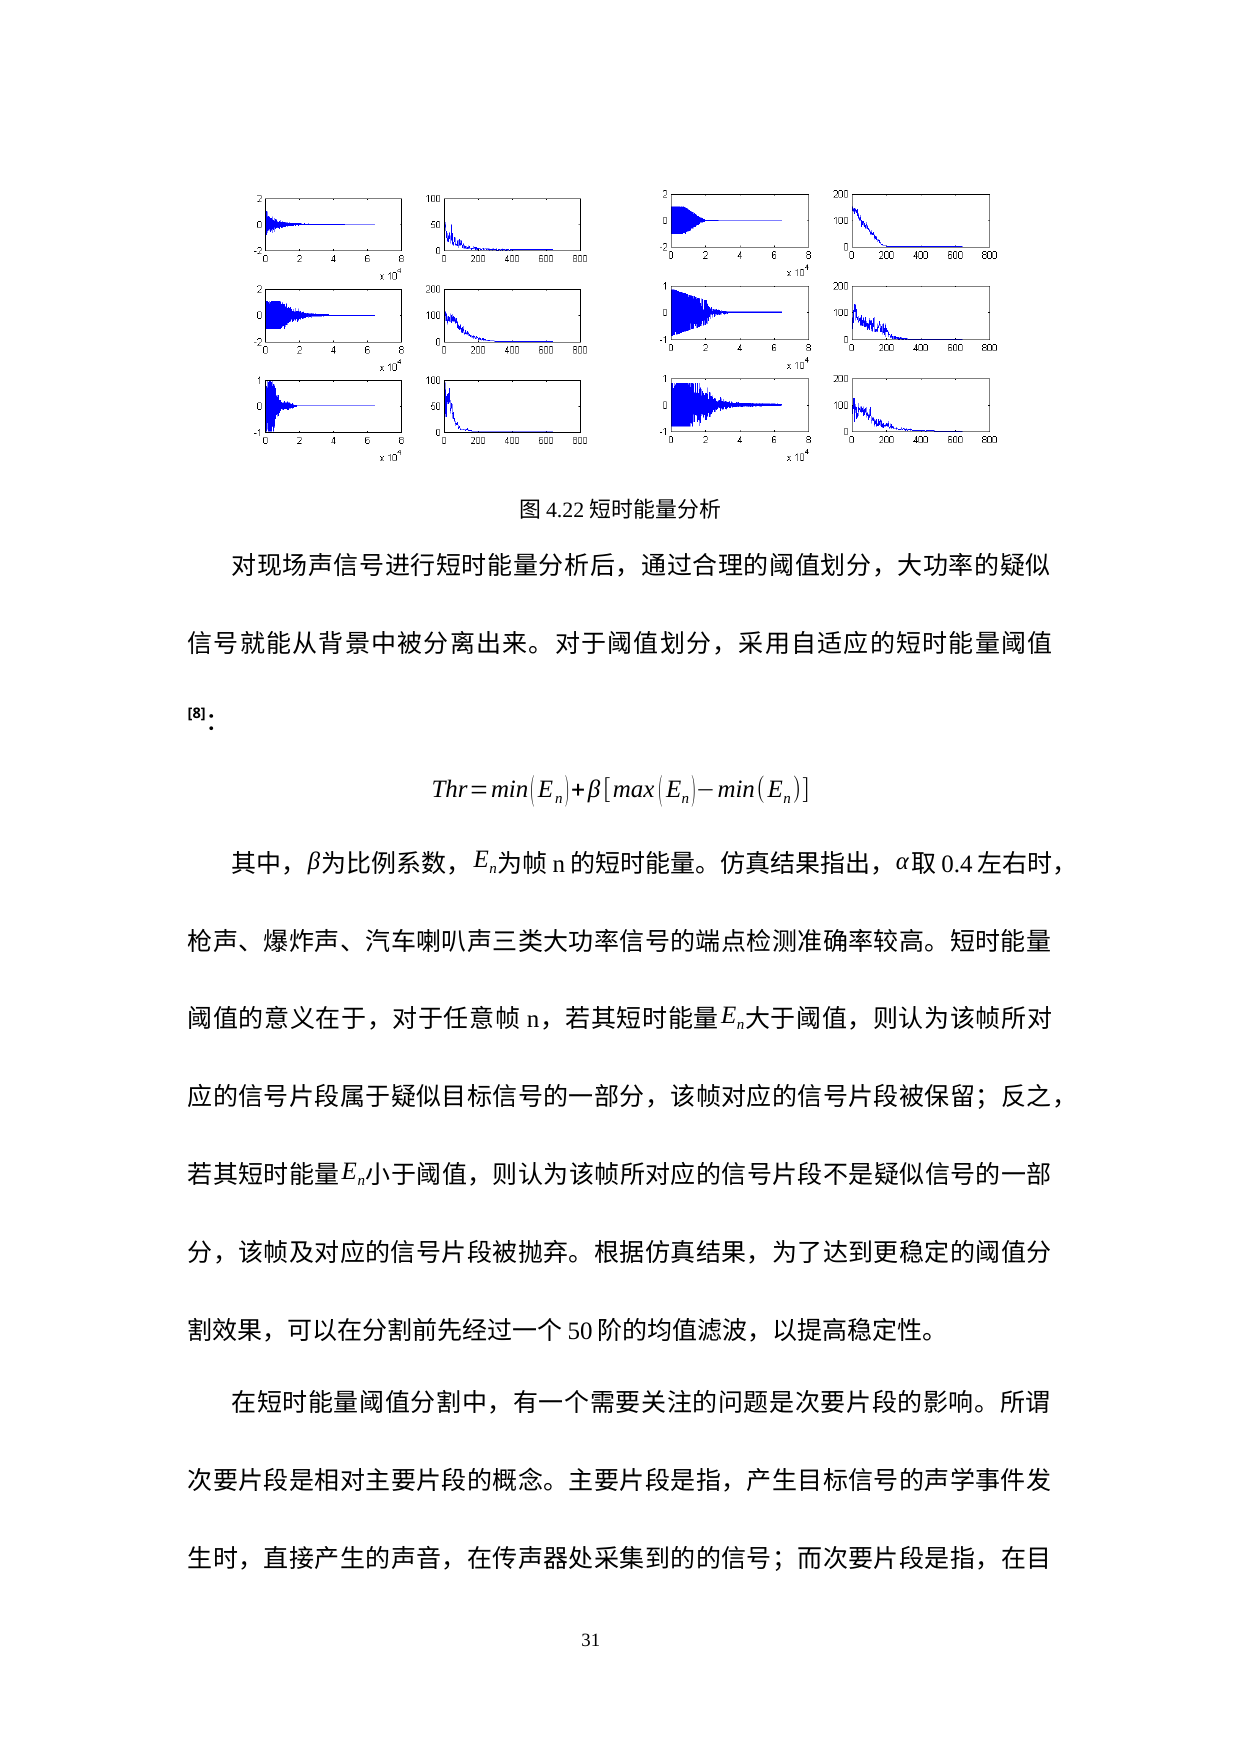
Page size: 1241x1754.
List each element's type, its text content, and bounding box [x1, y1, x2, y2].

text 对现场声信号进行短时能量分析后，通过合理的阈值划分，大功率的疑似信号就能从背景中被分离出来。对于阈值划分，采用自适应的短时能量阈值[8]： [187, 531, 1053, 752]
text 其中，为比例系数，为帧n的短时能量。仿真结果指出，取0.4左右时，枪声、爆炸声、汽车喇叭声三类大功率信号的端点检测准确率较高。短时能量阈值的意义在于，对于任意帧n，若其短时能量大于阈值，则认为该帧所对应的信号片段属于疑似目标信号的一部分，该帧对应的信号片段被保留；反之，若其短时能量小于阈值，则认为该帧所对应的信号片段不是疑似信号的一部分，该帧及对应的信号片段被抛弃。根据仿真结果，为了达到更稳定的阈值分割效果，可以在分割前先经过一个50阶的均值滤波，以提高稳定性。 [187, 829, 1053, 1361]
picture [212, 170, 1028, 479]
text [187, 1368, 1053, 1589]
text 图4.22 短时能量分析 [187, 492, 1053, 524]
